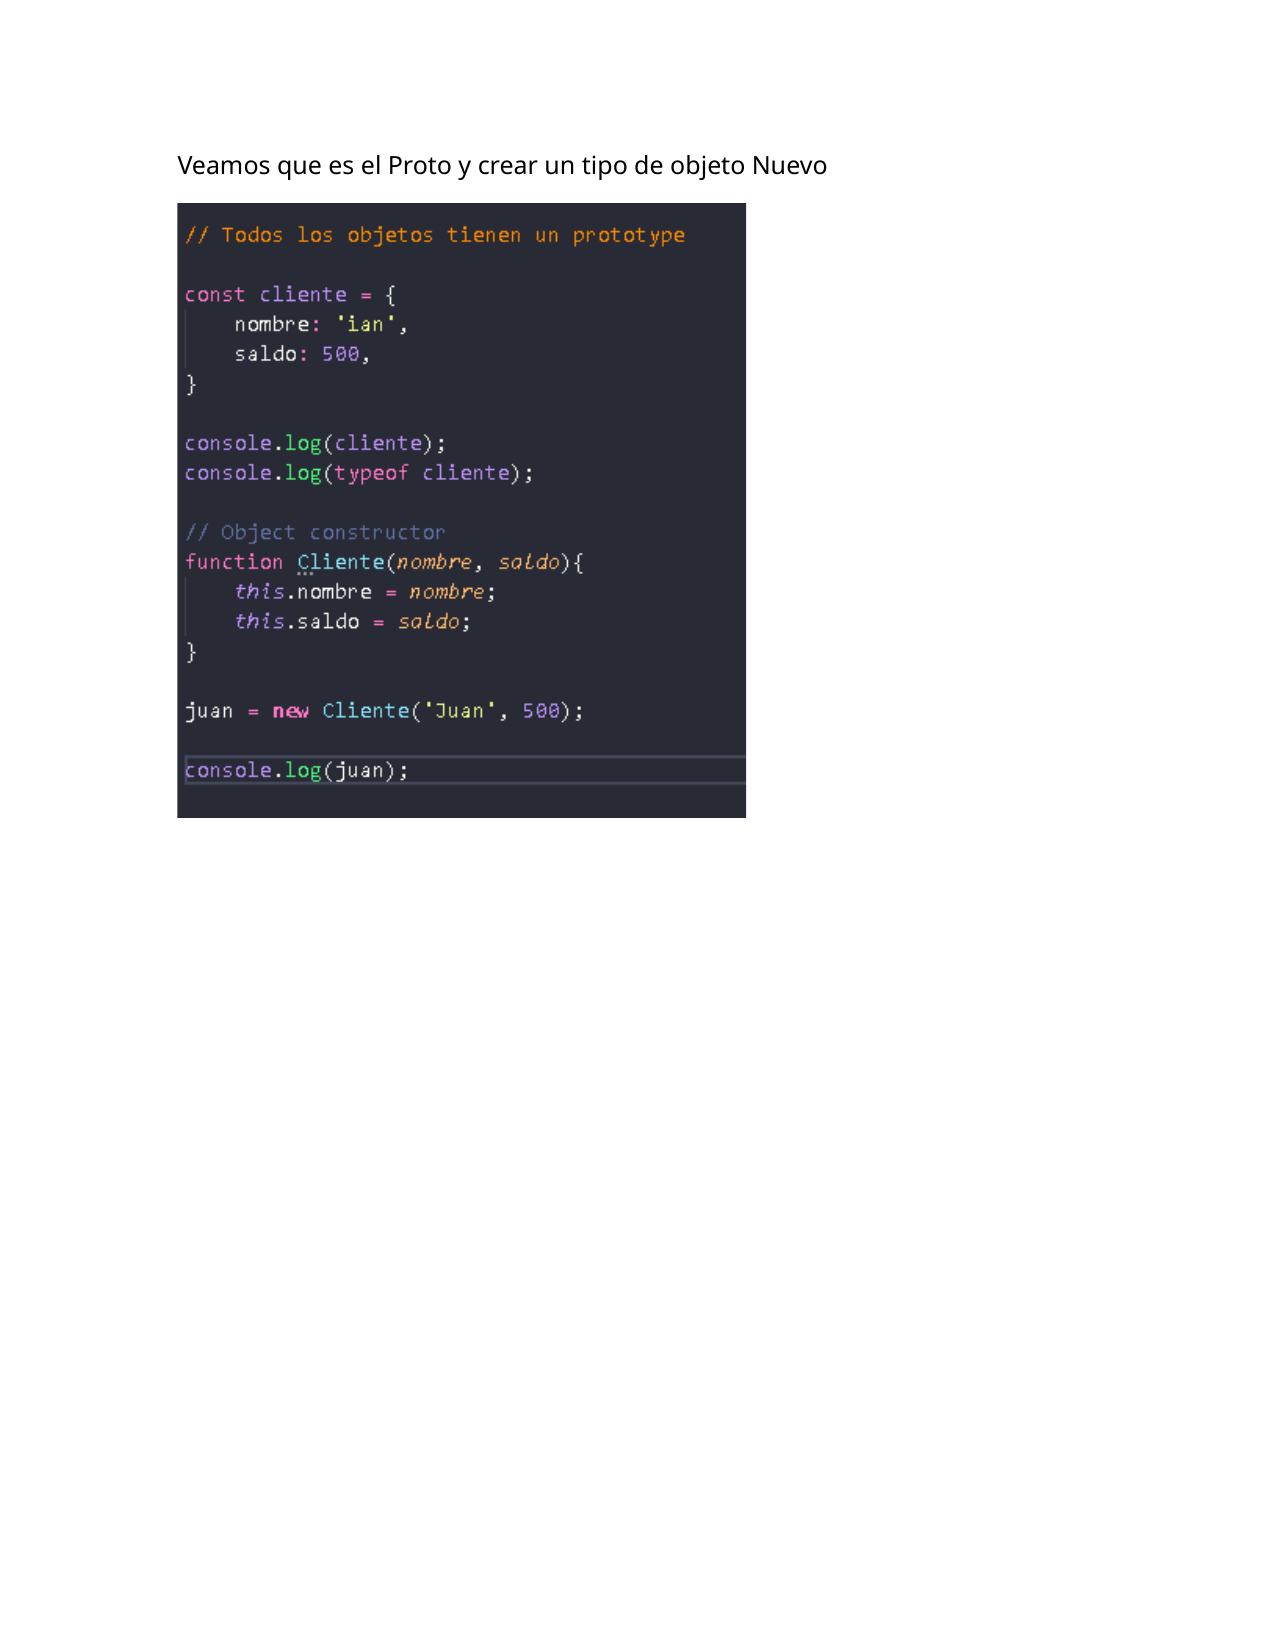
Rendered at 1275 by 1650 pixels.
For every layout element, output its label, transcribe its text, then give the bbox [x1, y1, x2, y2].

text Veamos que es el Proto y crear un tipo de objeto Nuevo [177, 148, 1098, 182]
picture [177, 203, 747, 818]
